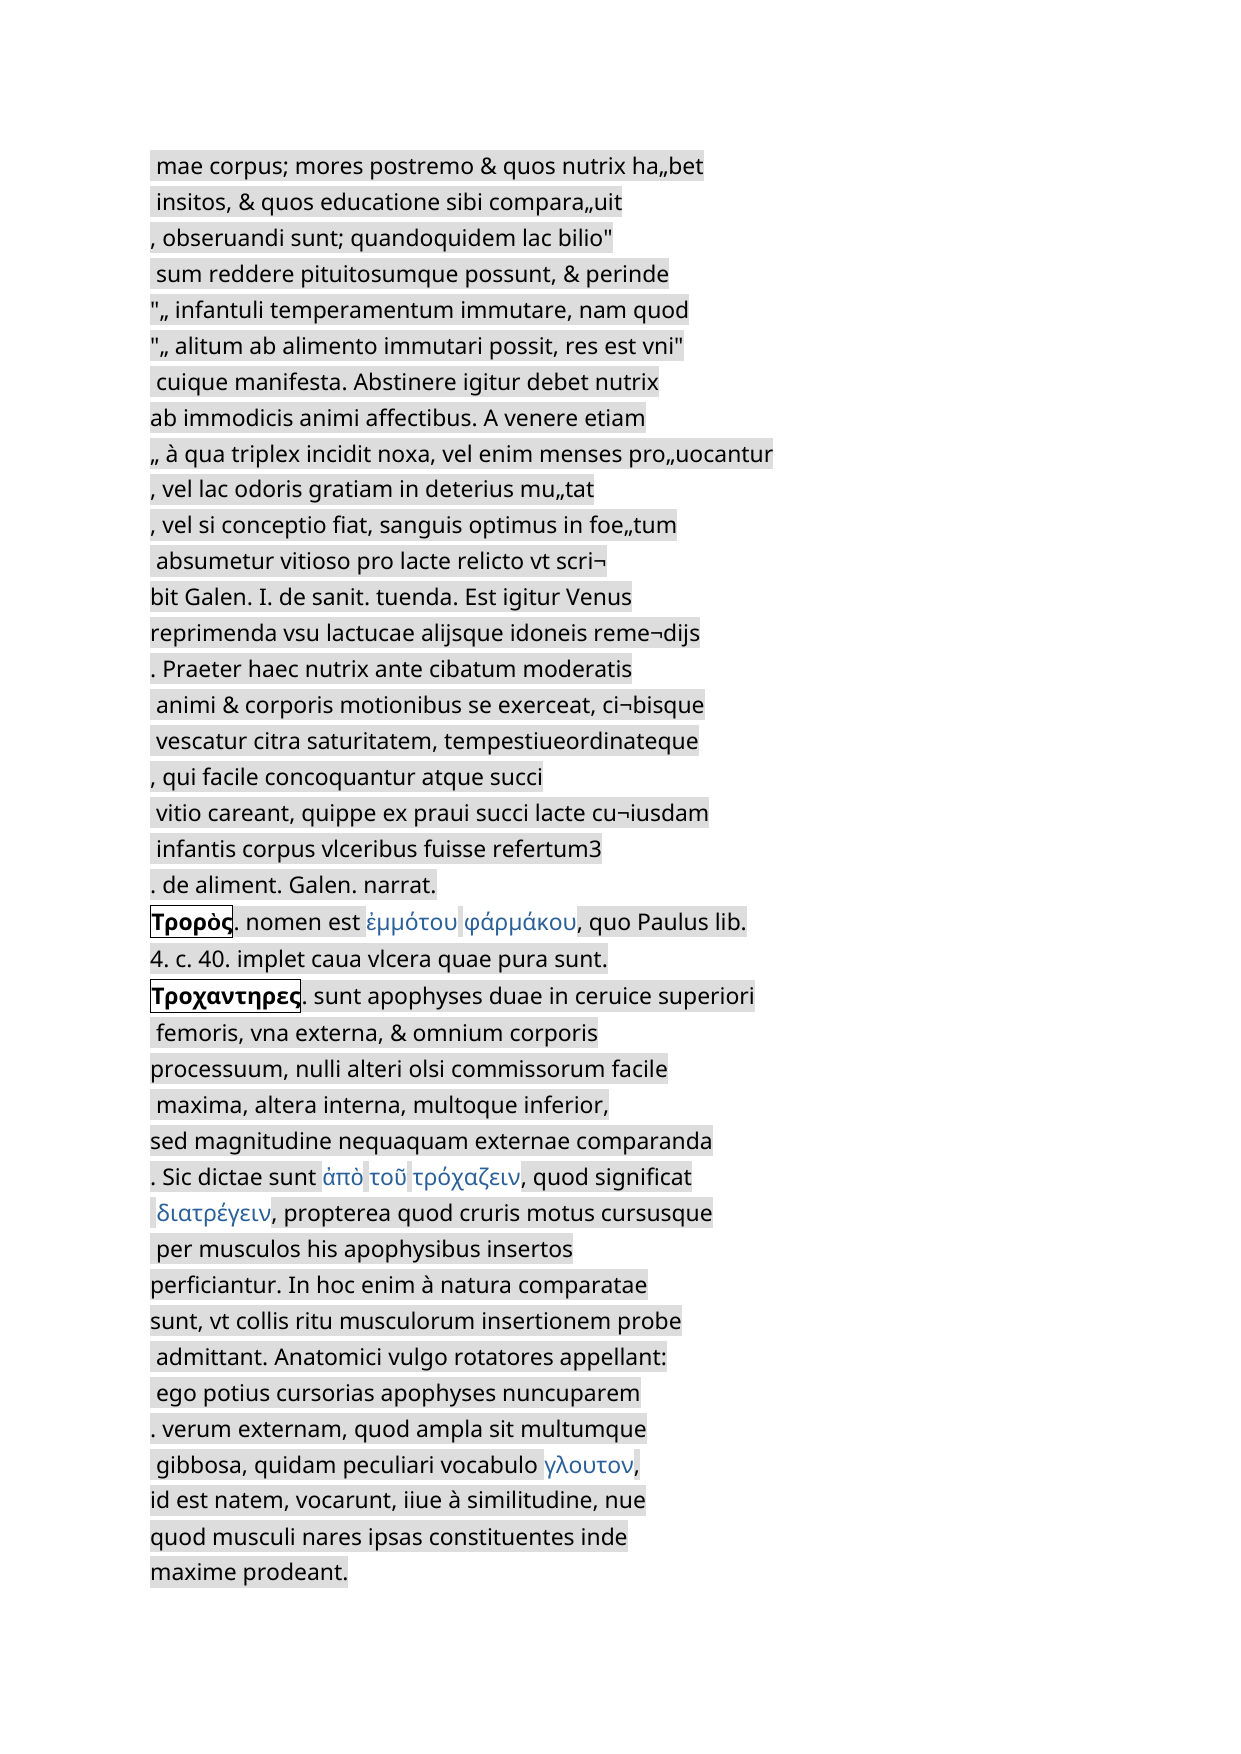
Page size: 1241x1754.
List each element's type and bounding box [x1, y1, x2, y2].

text [150, 150, 1090, 1588]
